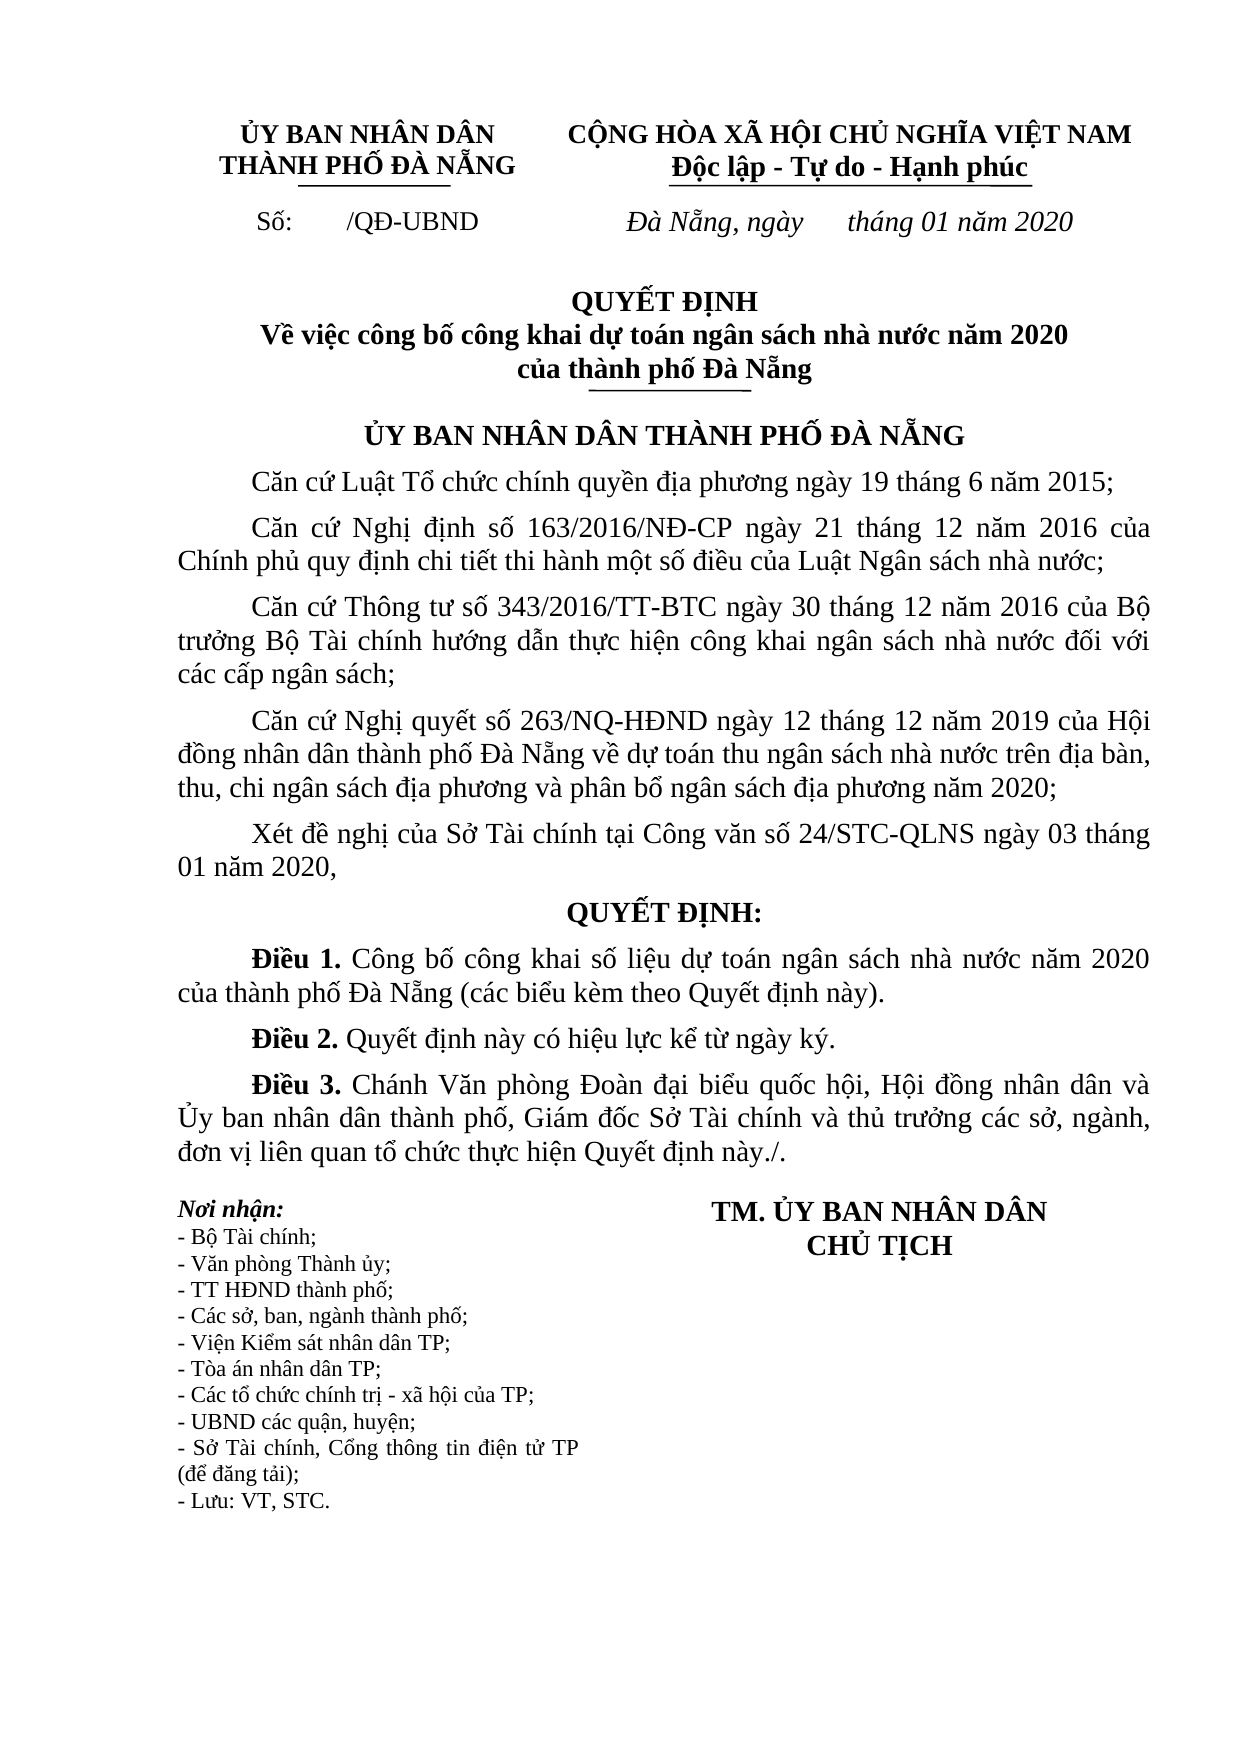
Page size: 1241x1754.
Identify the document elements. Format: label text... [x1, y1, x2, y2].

text Điều 1. Công bố công khai số liệu dự toán ngân sách nhà nước năm 2020 của thành phố Đà Nẵng (các biểu kèm theo Quyết định này). [177, 941, 1152, 1008]
text Căn cứ Nghị quyết số 263/NQ-HĐND ngày 12 tháng 12 năm 2019 của Hội đồng nhân dân thành phố Đà Nẵng về dự toán thu ngân sách nhà nước trên địa bàn, thu, chi ngân sách địa phương và phân bổ ngân sách địa phương năm 2020; [177, 703, 1152, 803]
table_header TM. ỦY BAN NHÂN DÂN CHỦ TỊCH [591, 1195, 1168, 1513]
table_header ỦY BAN NHÂN DÂN THÀNH PHỐ ĐÀ NẴNG Số: /QĐ-UBND [182, 118, 553, 259]
text Điều 2. Quyết định này có hiệu lực kể từ ngày ký. [177, 1021, 1152, 1054]
text Căn cứ Thông tư số 343/2016/TT-BTC ngày 30 tháng 12 năm 2016 của Bộ trưởng Bộ Tài chính hướng dẫn thực hiện công khai ngân sách nhà nước đối với các cấp ngân sách; [177, 589, 1152, 690]
text QUYẾT ĐỊNH [177, 284, 1152, 317]
text Căn cứ Luật Tổ chức chính quyền địa phương ngày 19 tháng 6 năm 2015; [177, 464, 1152, 497]
text Về việc công bố công khai dự toán ngân sách nhà nước năm 2020 [177, 317, 1152, 351]
table_header Nơi nhận: - Bộ Tài chính; - Văn phòng Thành ủy; - TT HĐND thành phố; - Các sở, ban, ngành thành phố; - Viện Kiểm sát nhân dân TP; - Tòa án nhân dân TP; - Các tổ chức chính trị - xã hội của TP; - UBND các quận, huyện; - Sở Tài chính, Cổng thông tin điện tử TP (để đăng tải); - Lưu: VT, STC. [166, 1195, 591, 1513]
text Điều 3. Chánh Văn phòng Đoàn đại biểu quốc hội, Hội đồng nhân dân và Ủy ban nhân dân thành phố, Giám đốc Sở Tài chính và thủ trưởng các sở, ngành, đơn vị liên quan tổ chức thực hiện Quyết định này./. [177, 1067, 1152, 1168]
table_header CỘNG HÒA XÃ HỘI CHỦ NGHĨA VIỆT NAM Độc lập - Tự do - Hạnh phúc Đà Nẵng, ngày tháng 01 năm 2020 [553, 118, 1147, 259]
text của thành phố Đà Nẵng [177, 351, 1152, 384]
text Xét đề nghị của Sở Tài chính tại Công văn số 24/STC-QLNS ngày 03 tháng 01 năm 2020, [177, 816, 1152, 883]
text Căn cứ Nghị định số 163/2016/NĐ-CP ngày 21 tháng 12 năm 2016 của Chính phủ quy định chi tiết thi hành một số điều của Luật Ngân sách nhà nước; [177, 510, 1152, 577]
text QUYẾT ĐỊNH: [177, 895, 1152, 929]
text ỦY BAN NHÂN DÂN THÀNH PHỐ ĐÀ NẴNG [177, 418, 1152, 451]
